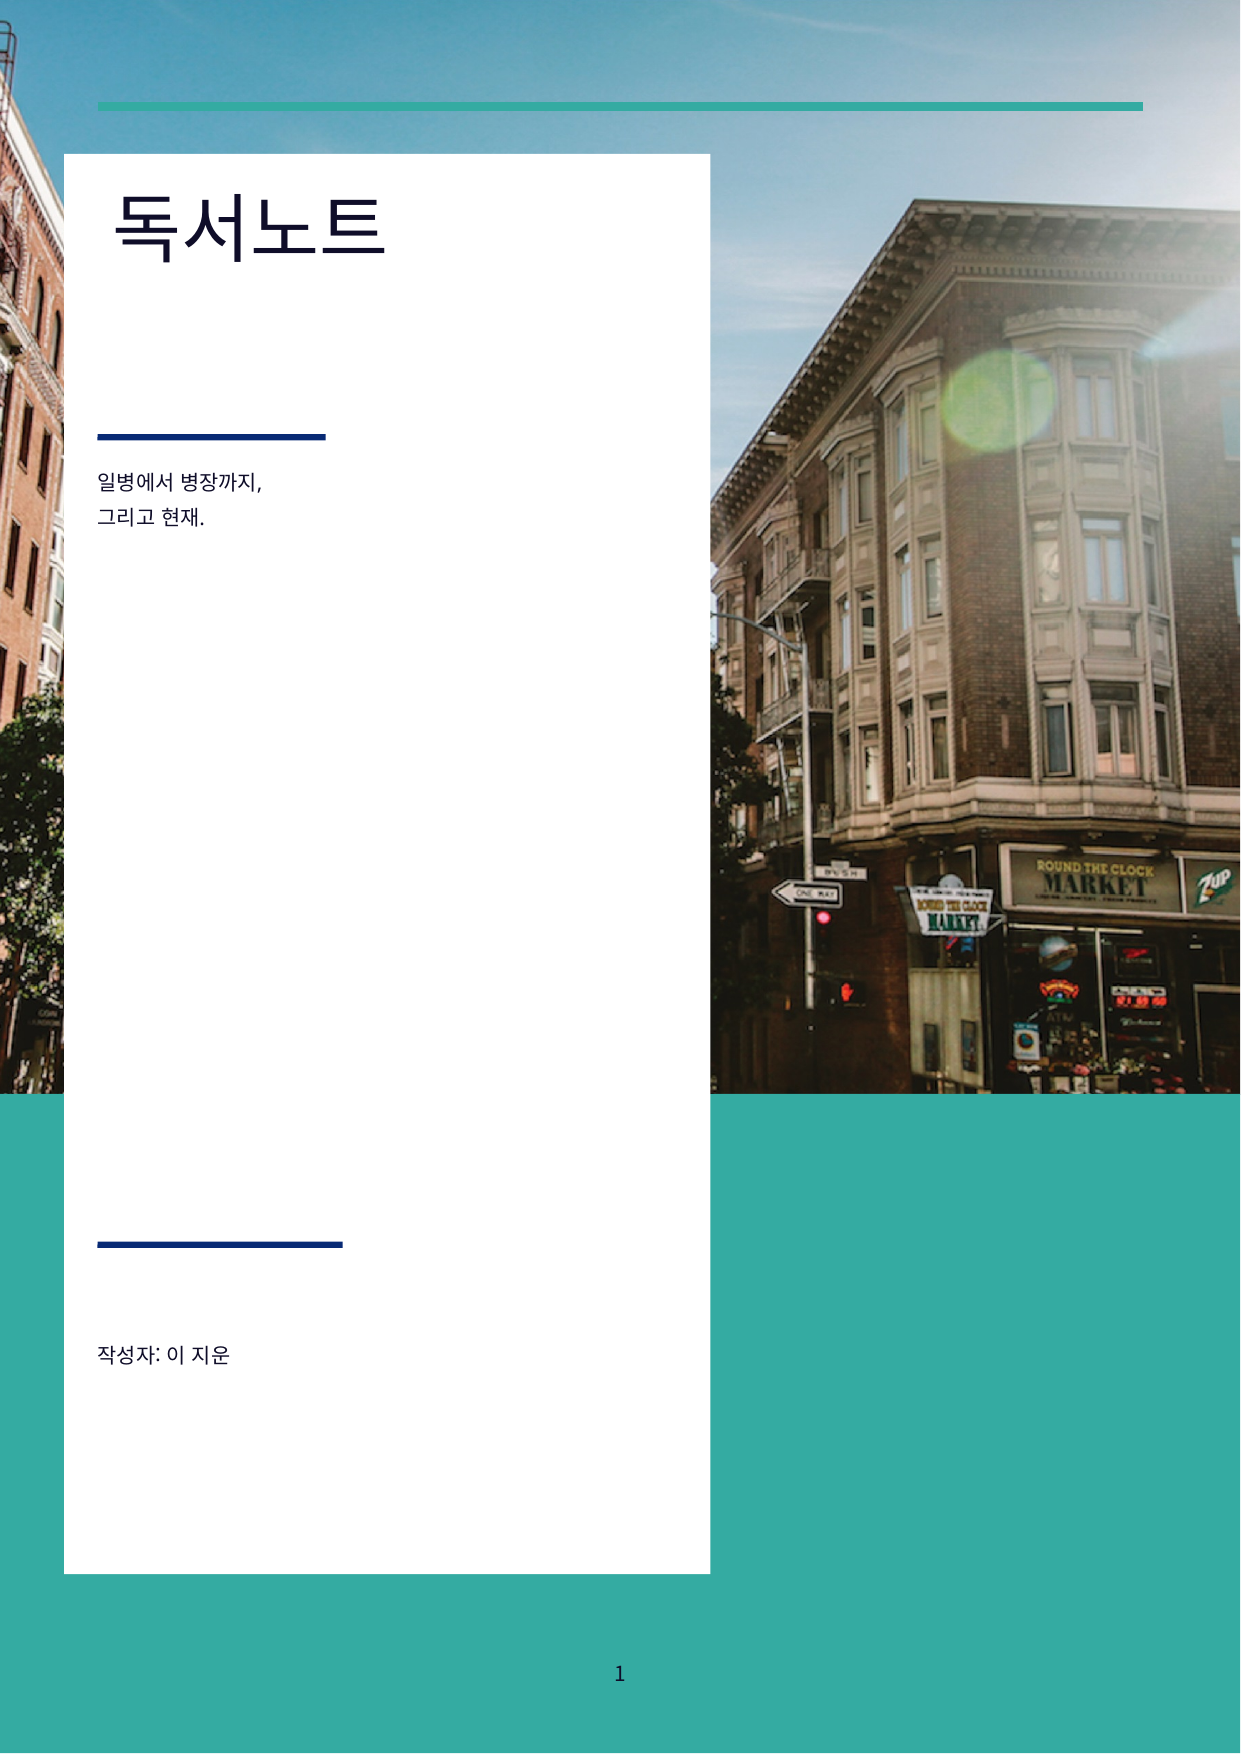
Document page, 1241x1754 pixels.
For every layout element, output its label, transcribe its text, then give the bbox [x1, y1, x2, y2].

table_cell 작성자: [98, 1209, 679, 1463]
picture [0, 0, 1241, 1093]
table_cell 일병에서 병장까지, 그리고 현재. [98, 466, 679, 1209]
table_header [98, 175, 679, 466]
